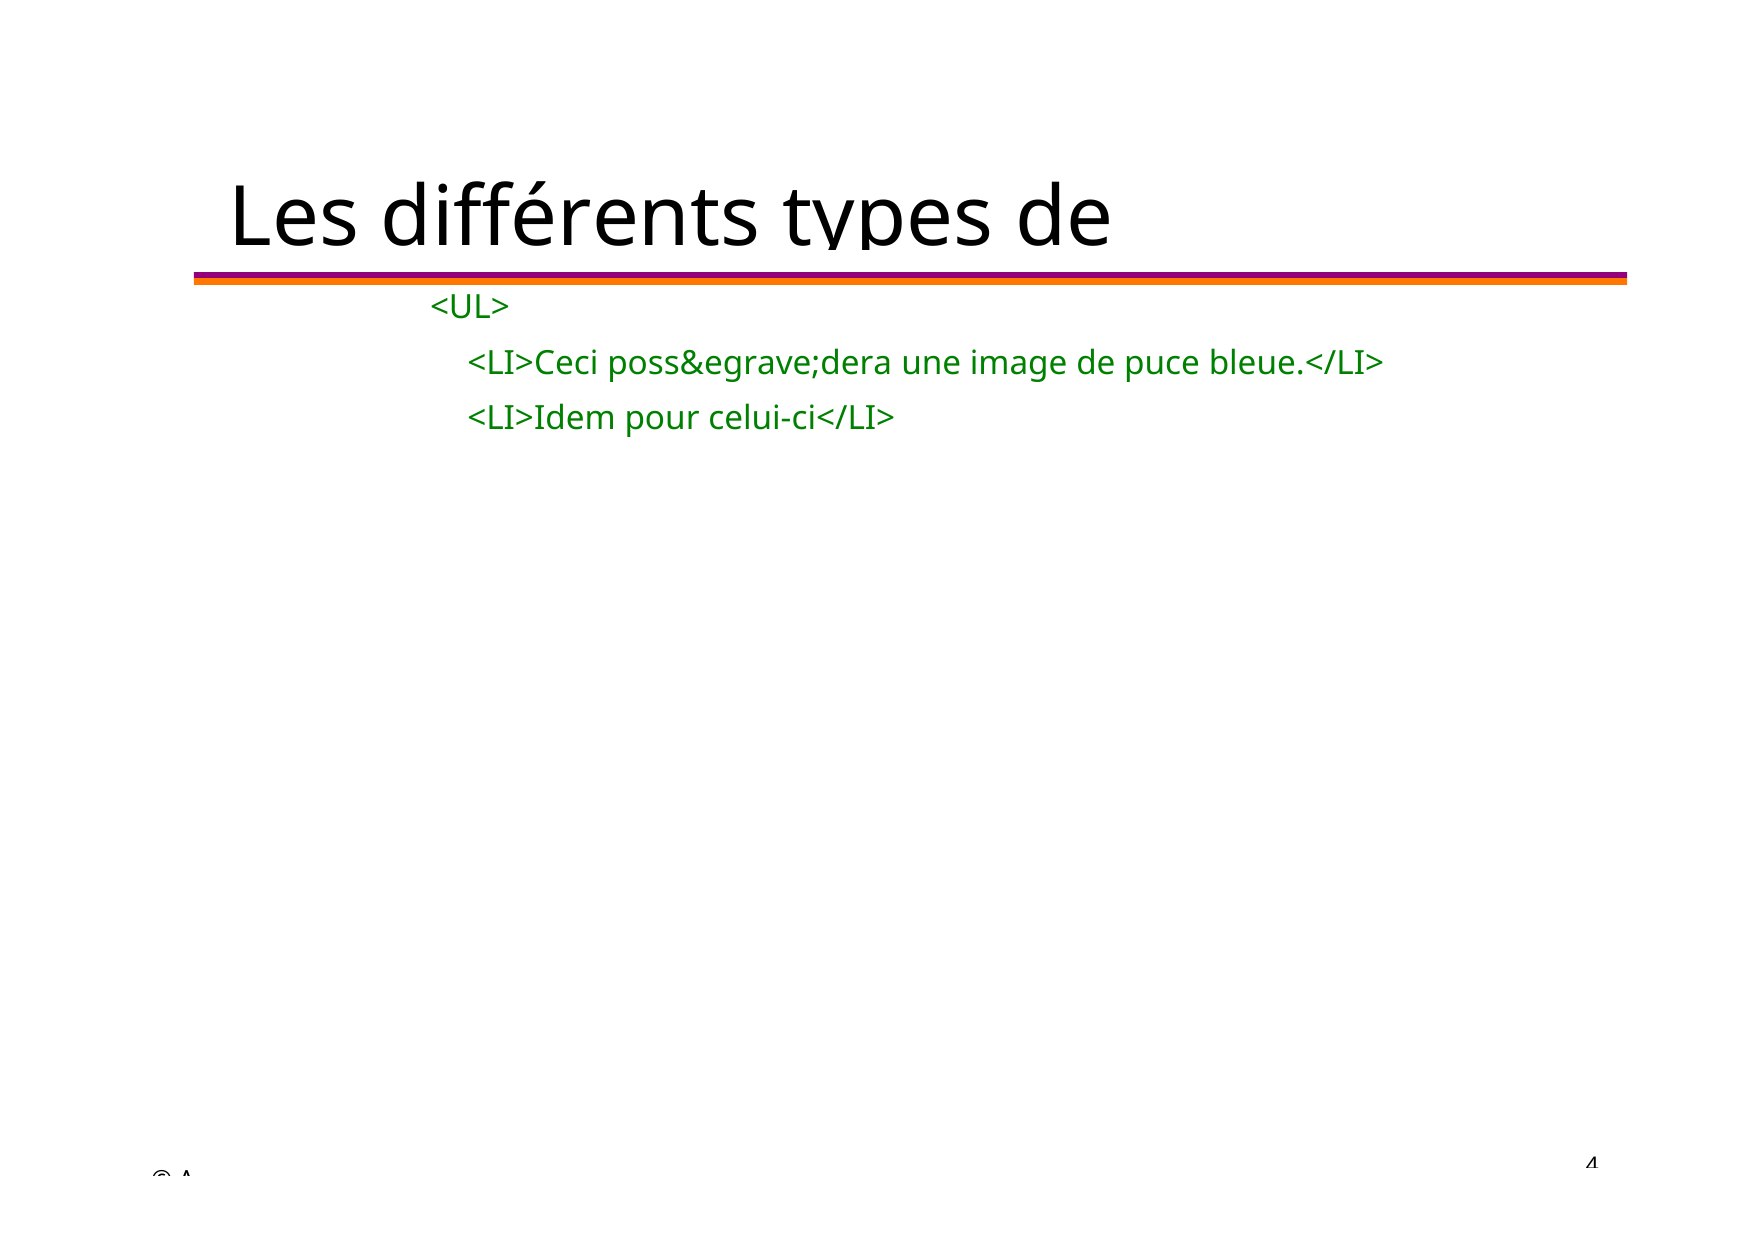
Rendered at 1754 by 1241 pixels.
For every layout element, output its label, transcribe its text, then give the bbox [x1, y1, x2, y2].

text <LI>Idem pour celui-ci</LI> [467, 394, 1639, 439]
picture [193, 272, 1628, 285]
text <LI>Ceci poss&egrave;dera une image de puce bleue.</LI> [467, 338, 1639, 384]
text <UL> [430, 283, 1639, 329]
